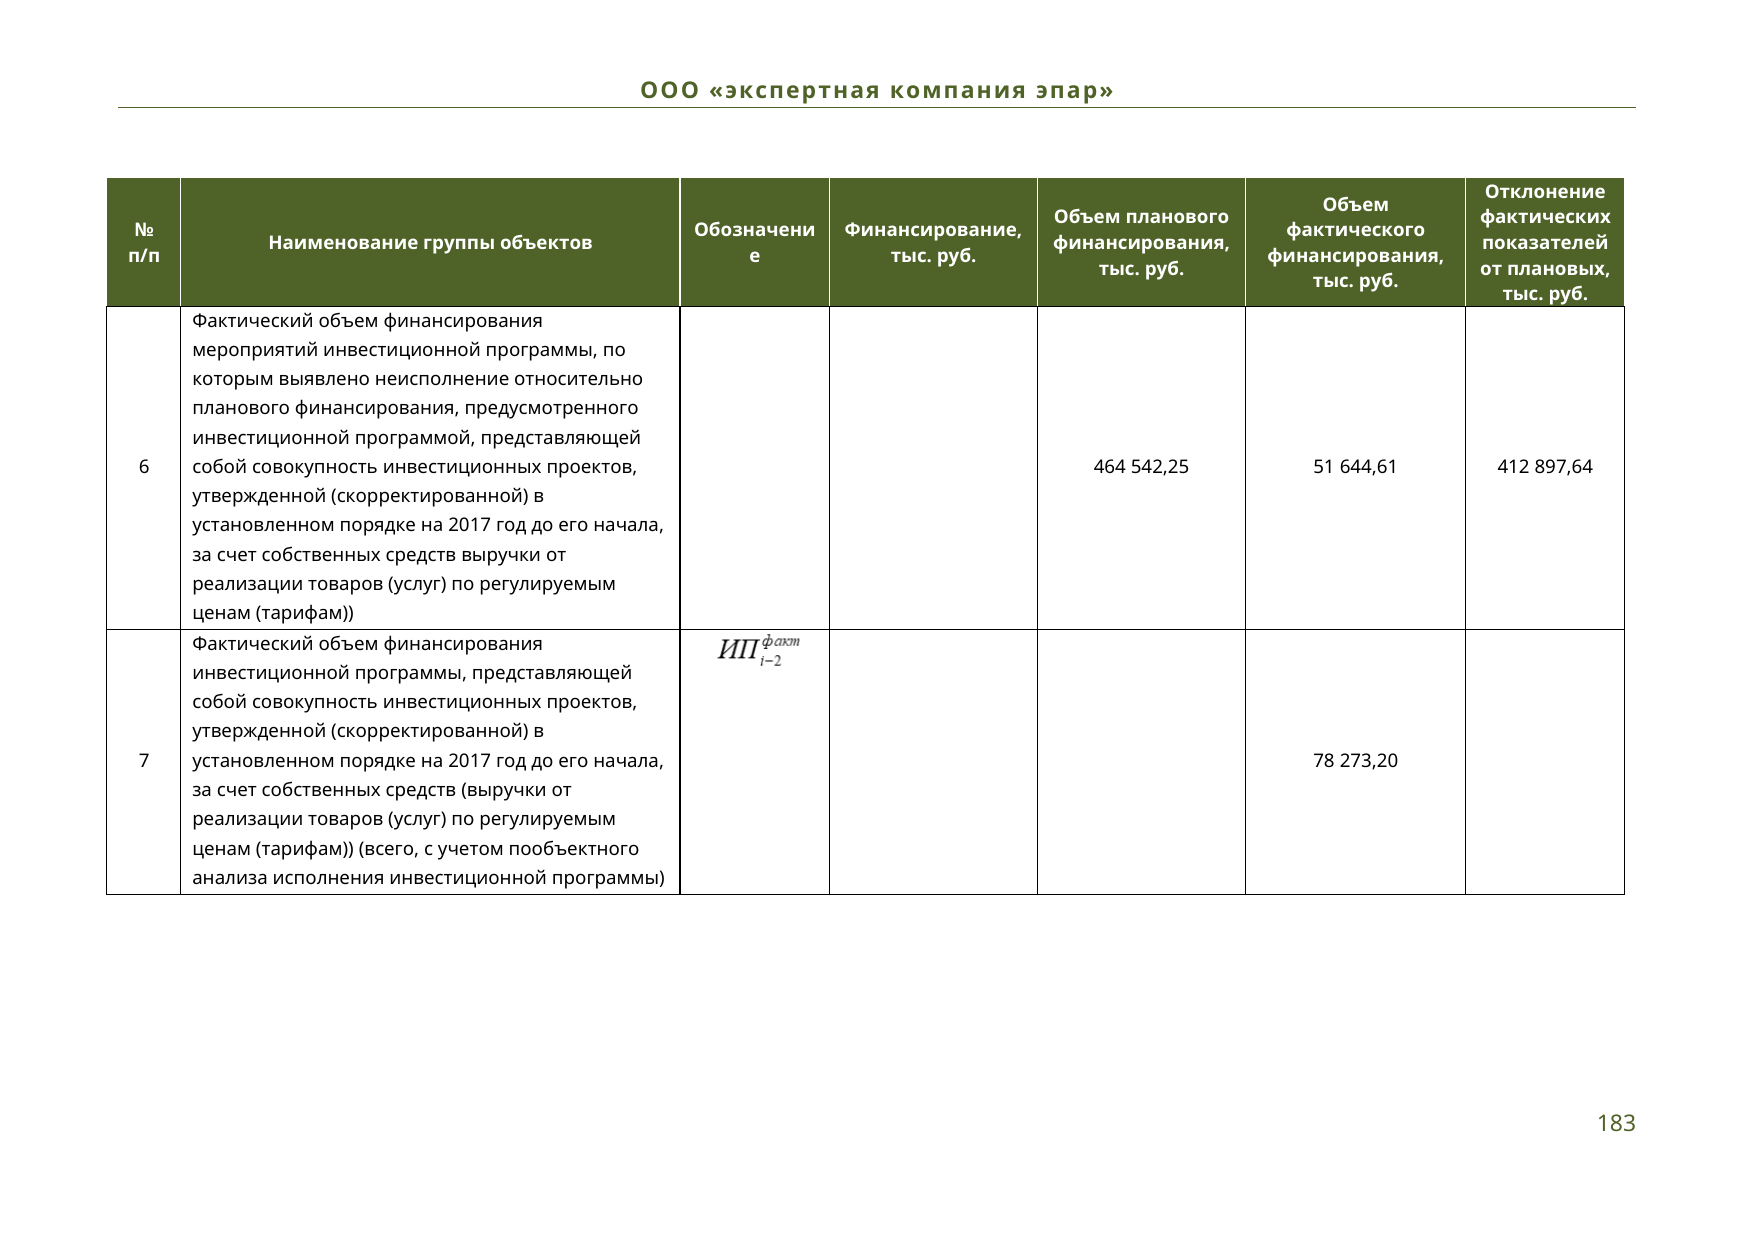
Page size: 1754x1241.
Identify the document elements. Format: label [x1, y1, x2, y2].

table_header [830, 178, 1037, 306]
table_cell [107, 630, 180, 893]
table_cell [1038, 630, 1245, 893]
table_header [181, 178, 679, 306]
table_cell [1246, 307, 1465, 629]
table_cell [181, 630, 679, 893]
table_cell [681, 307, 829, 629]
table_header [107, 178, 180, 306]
picture [713, 628, 808, 672]
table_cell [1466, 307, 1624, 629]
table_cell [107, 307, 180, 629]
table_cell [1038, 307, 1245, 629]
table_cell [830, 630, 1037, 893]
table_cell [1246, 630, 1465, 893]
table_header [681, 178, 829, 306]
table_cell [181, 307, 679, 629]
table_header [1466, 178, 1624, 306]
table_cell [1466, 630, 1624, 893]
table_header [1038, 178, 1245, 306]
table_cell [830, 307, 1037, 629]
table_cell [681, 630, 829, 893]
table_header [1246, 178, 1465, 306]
